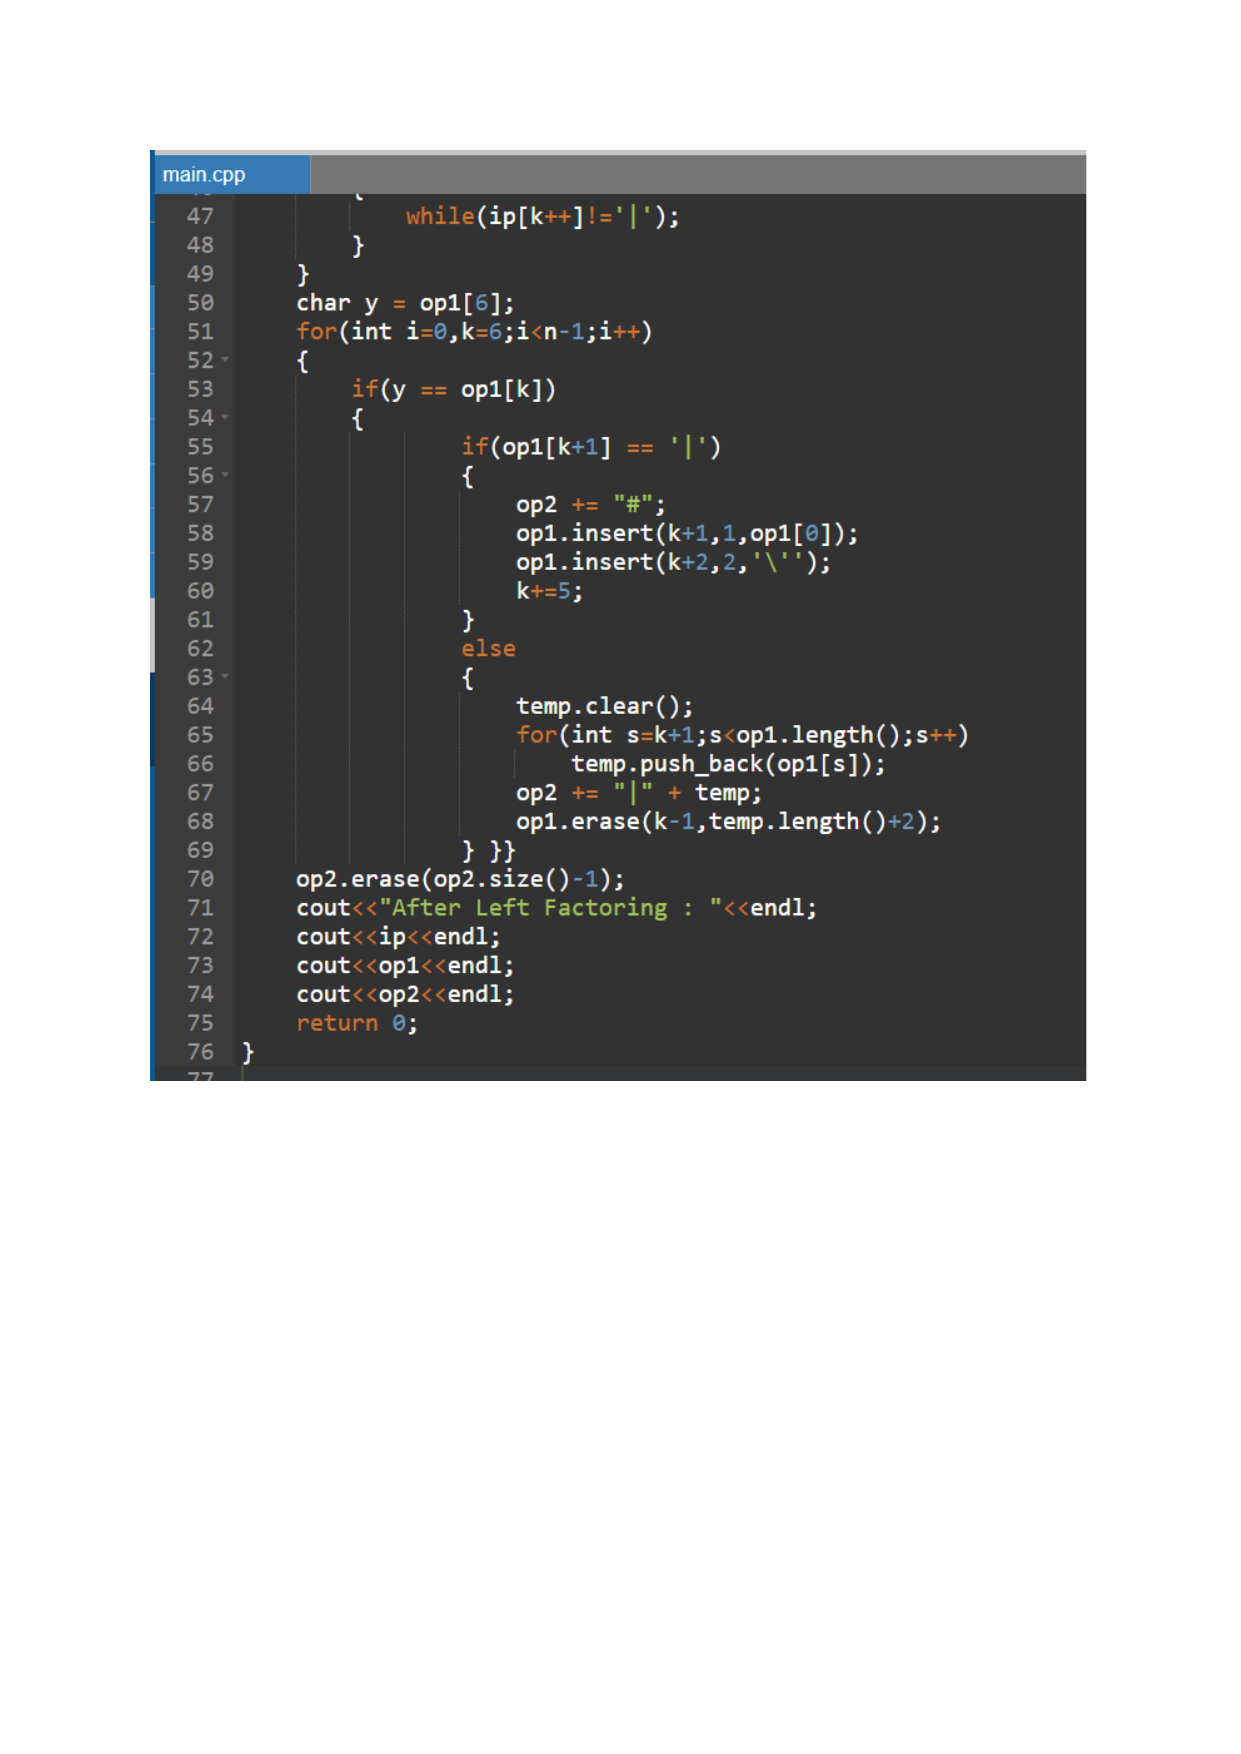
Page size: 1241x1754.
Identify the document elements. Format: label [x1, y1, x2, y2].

picture [150, 150, 1087, 1081]
